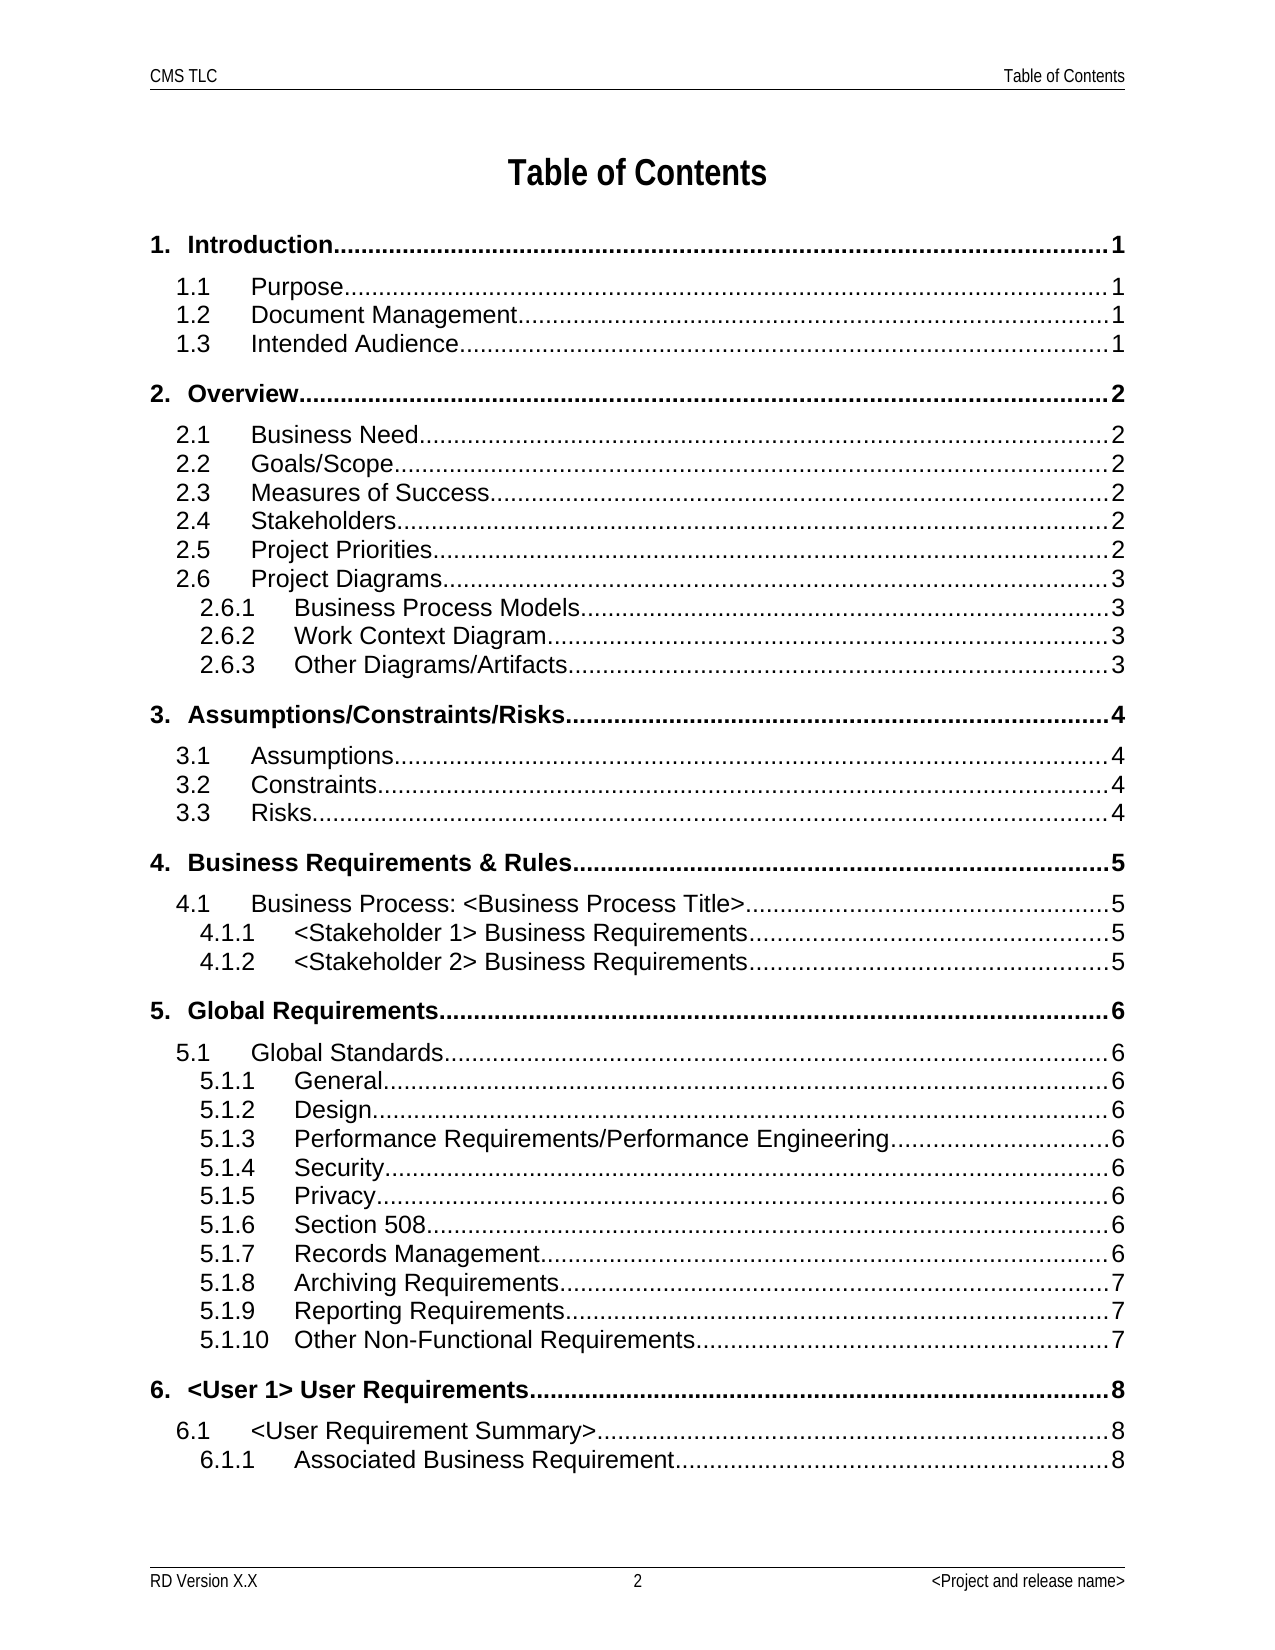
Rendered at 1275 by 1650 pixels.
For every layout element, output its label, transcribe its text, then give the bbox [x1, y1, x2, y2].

text Table of Contents [150, 150, 1125, 193]
text 5.1.1 General 6 [199, 1066, 1125, 1095]
text 2.4 Stakeholders 2 [176, 506, 1125, 535]
text 4. Business Requirements & Rules 5 [150, 848, 1125, 877]
text 4.1.2 <Stakeholder 2> Business Requirements 5 [199, 947, 1125, 976]
text 2.2 Goals/Scope 2 [176, 449, 1125, 478]
text 1.2 Document Management 1 [176, 301, 1125, 329]
text 5.1 Global Standards 6 [176, 1038, 1125, 1066]
text 5.1.4 Security 6 [199, 1153, 1125, 1181]
text 5.1.2 Design 6 [199, 1095, 1125, 1124]
text 3. Assumptions/Constraints/Risks 4 [150, 700, 1125, 728]
text 1.3 Intended Audience 1 [176, 329, 1125, 358]
text 2.5 Project Priorities 2 [176, 535, 1125, 564]
text 5.1.8 Archiving Requirements 7 [199, 1268, 1125, 1296]
text 1.1 Purpose 1 [176, 272, 1125, 301]
text 4.1 Business Process: <Business Process Title> 5 [176, 889, 1125, 918]
text 2.6 Project Diagrams 3 [176, 564, 1125, 593]
text 2.6.1 Business Process Models 3 [199, 593, 1125, 621]
text 5.1.10 Other Non-Functional Requirements 7 [199, 1325, 1125, 1354]
text 6. <User 1> User Requirements 8 [150, 1375, 1125, 1403]
text 2.6.2 Work Context Diagram 3 [199, 621, 1125, 650]
text 5.1.3 Performance Requirements/Performance Engineering 6 [199, 1124, 1125, 1153]
text 6.1.1 Associated Business Requirement 8 [199, 1445, 1125, 1473]
text 5.1.9 Reporting Requirements 7 [199, 1296, 1125, 1325]
text 4.1.1 <Stakeholder 1> Business Requirements 5 [199, 918, 1125, 947]
text 5. Global Requirements 6 [150, 996, 1125, 1025]
text 3.2 Constraints 4 [176, 770, 1125, 798]
text 5.1.7 Records Management 6 [199, 1239, 1125, 1268]
text 2. Overview 2 [150, 379, 1125, 408]
text 2.3 Measures of Success 2 [176, 478, 1125, 506]
text 2.1 Business Need 2 [176, 420, 1125, 449]
text 3.1 Assumptions 4 [176, 741, 1125, 770]
text 3.3 Risks 4 [176, 798, 1125, 827]
text 2.6.3 Other Diagrams/Artifacts 3 [199, 650, 1125, 679]
text 1. Introduction 1 [150, 231, 1125, 259]
text 6.1 <User Requirement Summary> 8 [176, 1416, 1125, 1445]
text 5.1.5 Privacy 6 [199, 1181, 1125, 1210]
text 5.1.6 Section 508 6 [199, 1210, 1125, 1239]
